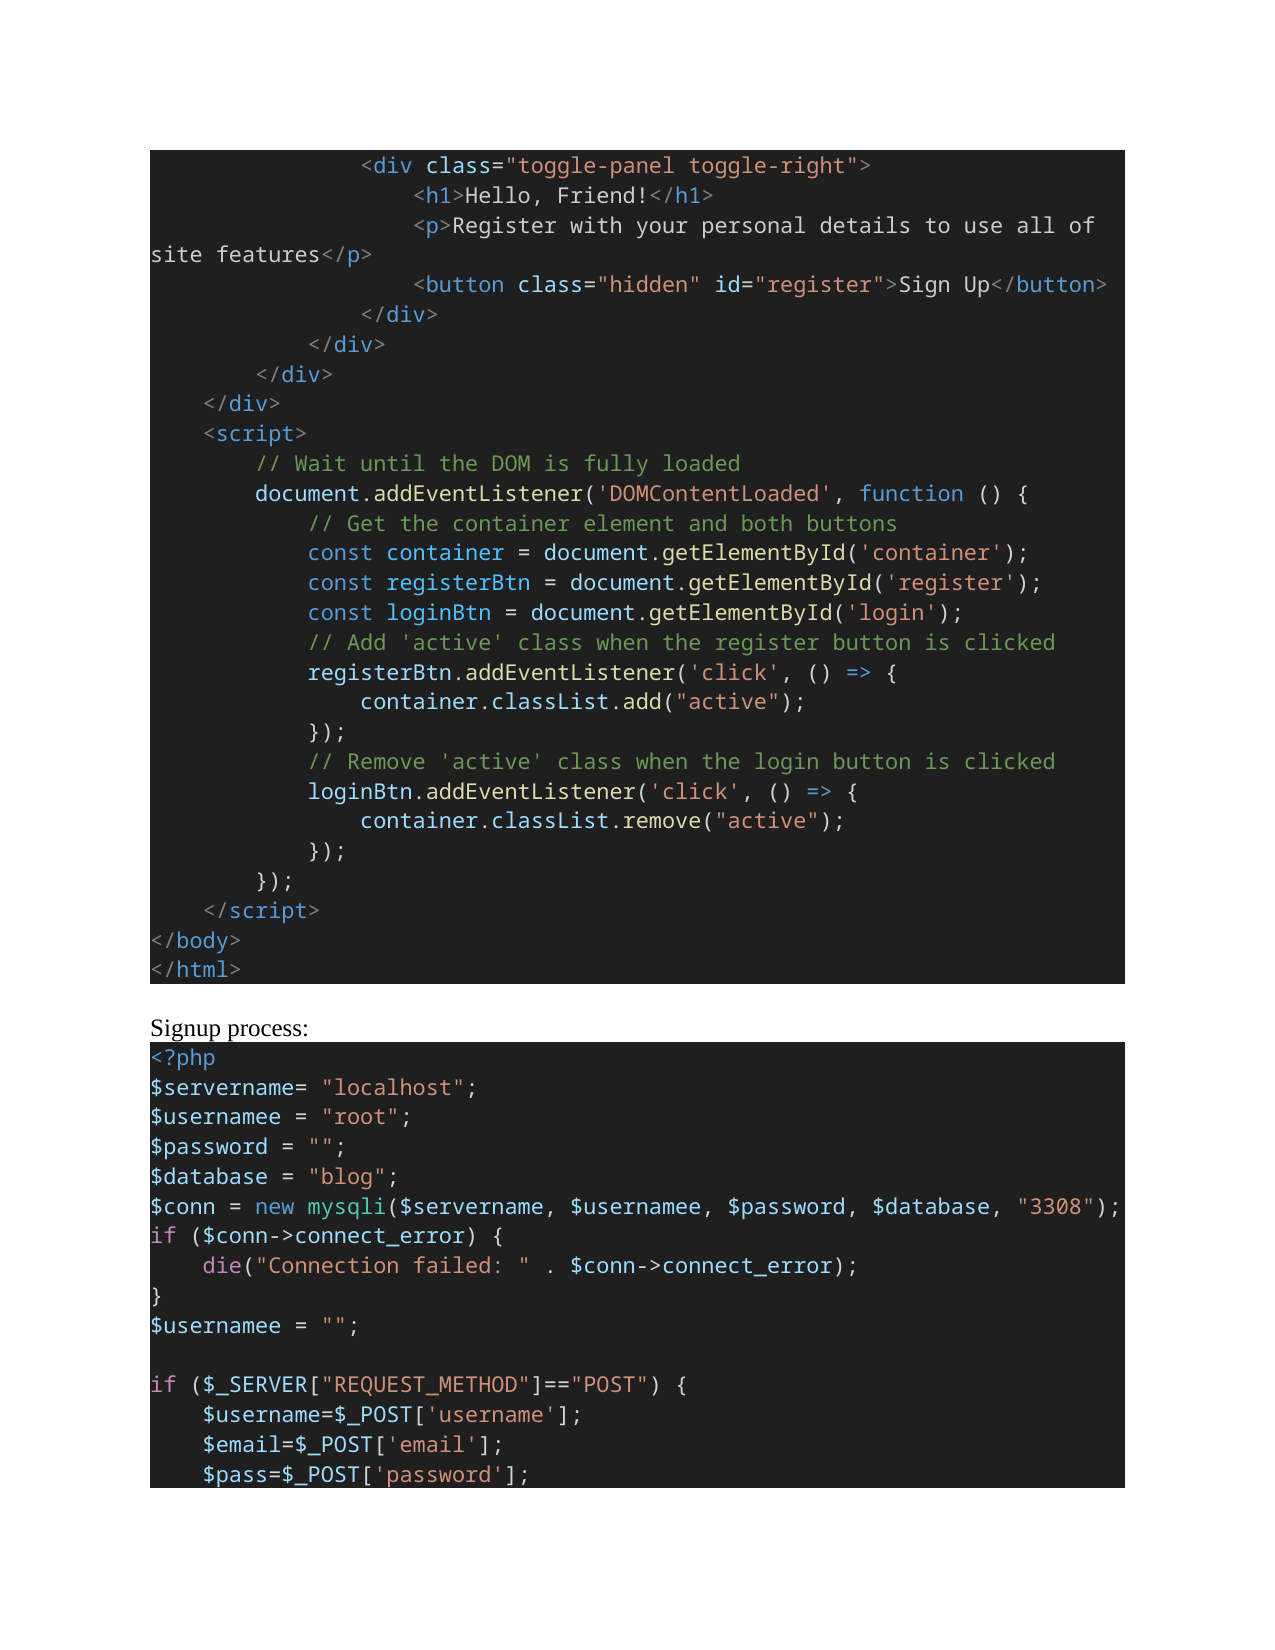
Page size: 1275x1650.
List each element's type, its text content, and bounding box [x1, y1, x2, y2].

text $servername= "localhost"; [150, 1071, 1125, 1101]
text <?php [150, 1042, 1125, 1071]
text // Get the container element and both buttons [150, 507, 1125, 537]
text // Wait until the DOM is fully loaded [150, 448, 1125, 478]
text // Remove 'active' class when the login button is clicked [150, 746, 1125, 776]
text $database = "blog"; [150, 1161, 1125, 1191]
text registerBtn.addEventListener('click', () => { [150, 656, 1125, 686]
text </body> [150, 924, 1125, 954]
text container.classList.remove("active"); [150, 805, 1125, 835]
text }); [150, 716, 1125, 746]
text loginBtn.addEventListener('click', () => { [150, 776, 1125, 805]
text $password = ""; [150, 1131, 1125, 1161]
text $usernamee = "root"; [150, 1101, 1125, 1131]
text const container = document.getElementById('container'); [150, 537, 1125, 567]
text <button class="hidden" id="register">Sign Up</button> [150, 269, 1125, 299]
text } [150, 1280, 1125, 1310]
text if ($conn->connect_error) { [150, 1220, 1125, 1250]
text }); [150, 835, 1125, 865]
text <p>Register with your personal details to use all of site features</p> [150, 209, 1125, 269]
text $usernamee = ""; [150, 1310, 1125, 1339]
text // Add 'active' class when the register button is clicked [150, 627, 1125, 656]
text </div> [150, 358, 1125, 388]
text const loginBtn = document.getElementById('login'); [150, 597, 1125, 627]
text $username=$_POST['username']; [150, 1399, 1125, 1429]
text </html> [150, 954, 1125, 984]
text <h1>Hello, Friend!</h1> [150, 180, 1125, 209]
text $conn = new mysqli($servername, $usernamee, $password, $database, "3308"); [150, 1191, 1125, 1220]
text </script> [150, 895, 1125, 924]
text }); [150, 865, 1125, 895]
text </div> [150, 388, 1125, 418]
text die("Connection failed: " . $conn->connect_error); [150, 1250, 1125, 1280]
text if ($_SERVER["REQUEST_METHOD"]=="POST") { [150, 1369, 1125, 1399]
text </div> [150, 299, 1125, 329]
text $pass=$_POST['password']; [150, 1459, 1125, 1488]
text Signup process: [150, 1013, 1125, 1042]
text $email=$_POST['email']; [150, 1429, 1125, 1459]
text <script> [150, 418, 1125, 448]
text </div> [150, 329, 1125, 358]
text document.addEventListener('DOMContentLoaded', function () { [150, 478, 1125, 507]
text <div class="toggle-panel toggle-right"> [150, 150, 1125, 180]
text container.classList.add("active"); [150, 686, 1125, 716]
text const registerBtn = document.getElementById('register'); [150, 567, 1125, 597]
